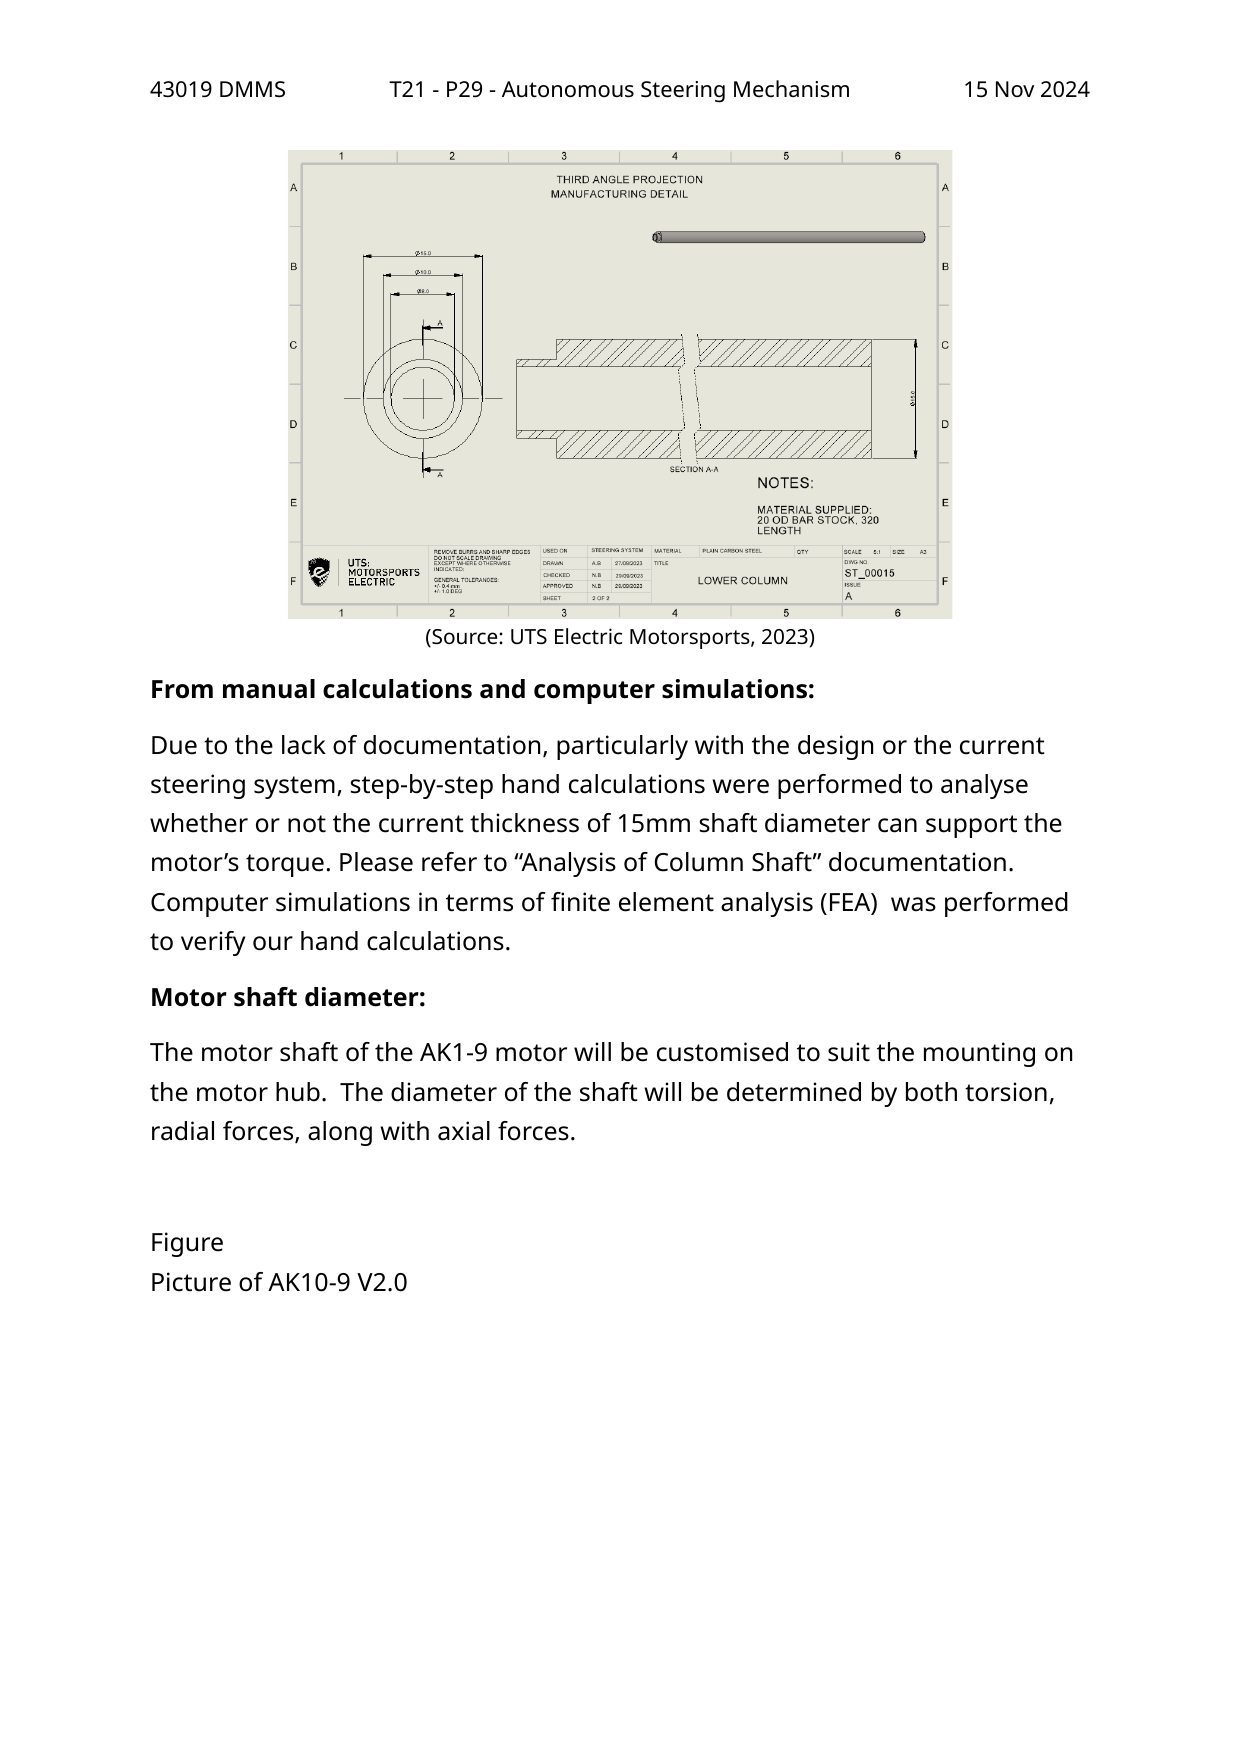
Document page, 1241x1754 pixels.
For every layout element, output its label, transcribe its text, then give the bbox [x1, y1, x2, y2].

text From manual calculations and computer simulations: [150, 672, 1090, 706]
text Motor shaft diameter: [150, 979, 1090, 1013]
text Due to the lack of documentation, particularly with the design or the current steering system, step-by-step hand calculations were performed to analyse whether or not the current thickness of 15mm shaft diameter can support the motor’s torque. Please refer to “Analysis of Column Shaft” documentation. Computer simulations in terms of finite element analysis (FEA) was performed to verify our hand calculations. [150, 727, 1090, 957]
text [150, 150, 1090, 651]
picture [287, 150, 953, 619]
text Figure Picture of AK10-9 V2.0 [150, 1225, 1090, 1298]
text The motor shaft of the AK1-9 motor will be customised to suit the mounting on the motor hub. The diameter of the shaft will be determined by both torsion, radial forces, along with axial forces. [150, 1035, 1090, 1147]
